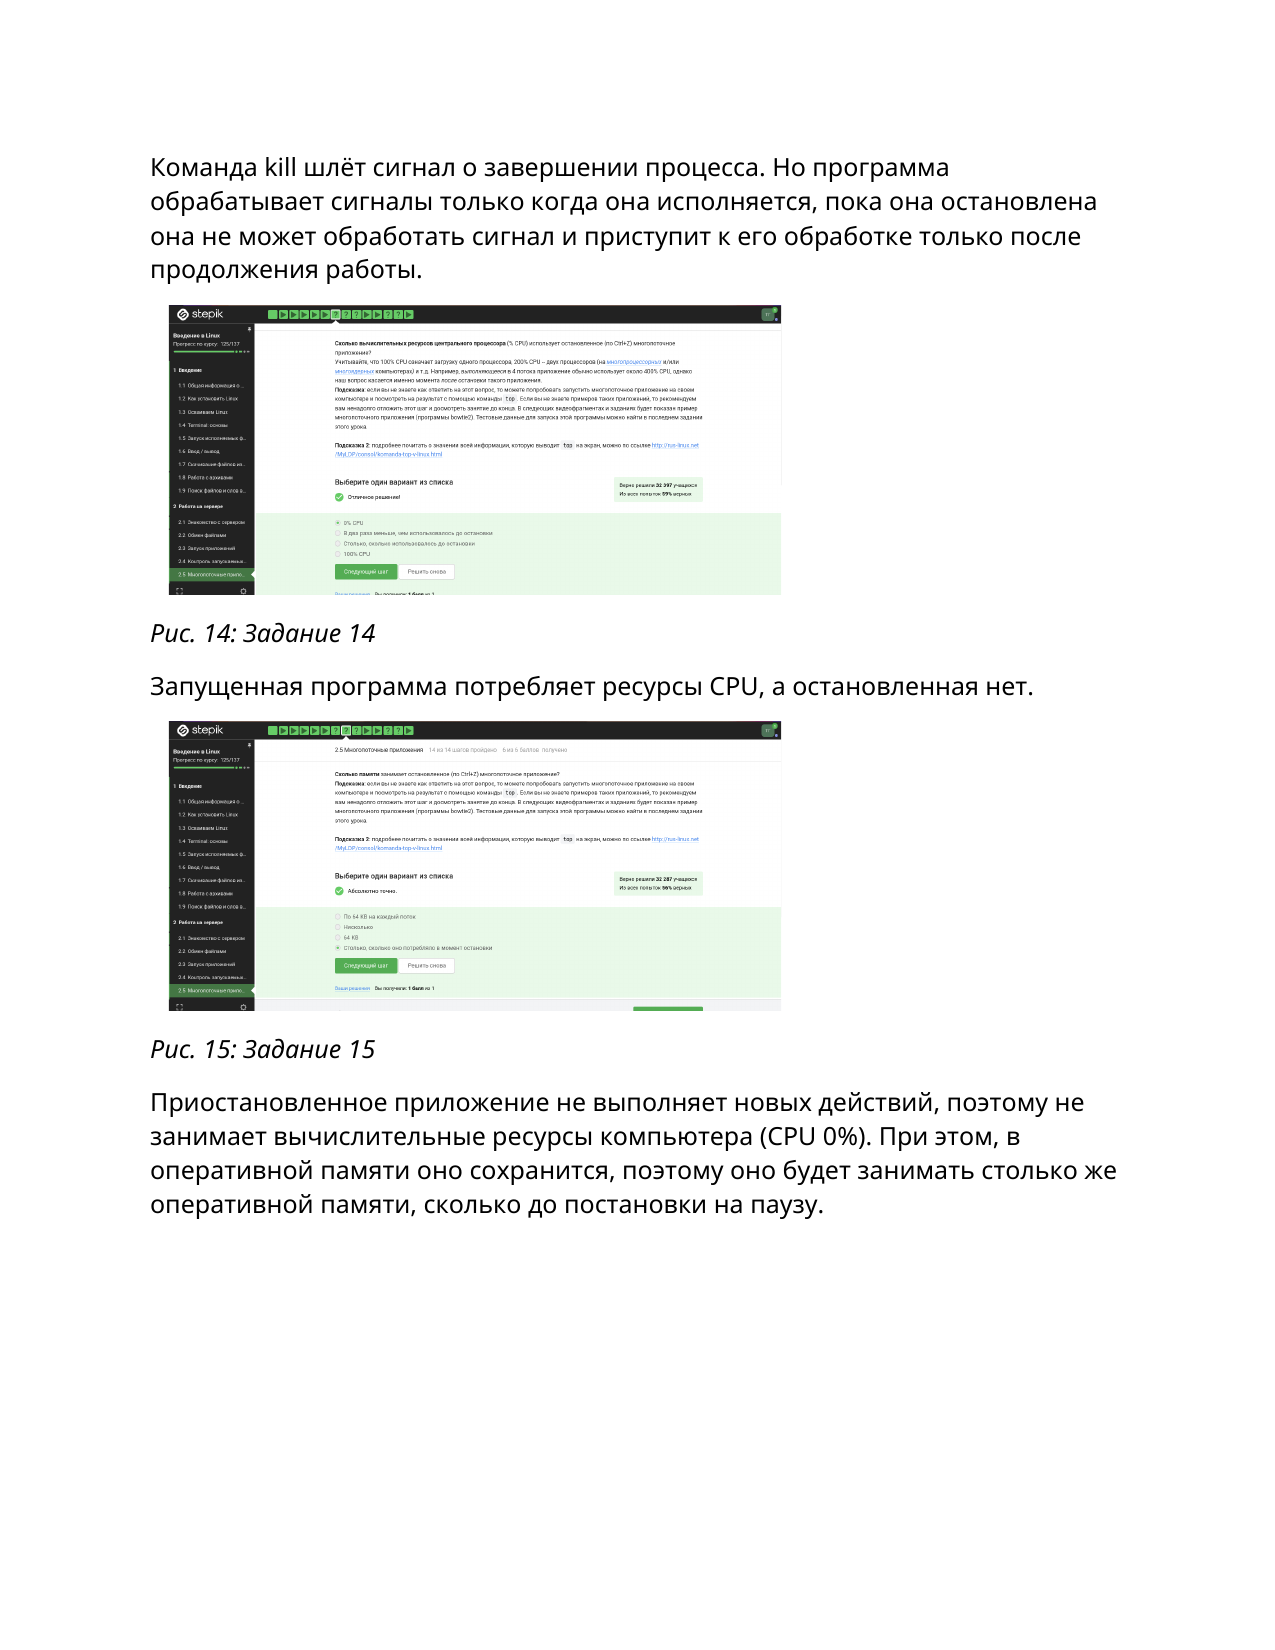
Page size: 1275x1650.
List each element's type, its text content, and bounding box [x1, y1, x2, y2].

text Запущенная программа потребляет ресурсы CPU, а остановленная нет. [150, 668, 1125, 702]
text Команда kill шлёт сигнал о завершении процесса. Но программа обрабатывает сигналы только когда она исполняется, пока она остановлена она не может обработать сигнал и приступит к его обработке только после продолжения работы. [150, 150, 1125, 286]
text Рис. 14: Задание 14 [150, 615, 1125, 649]
text Рис. 15: Задание 15 [150, 1031, 1125, 1066]
text Приостановленное приложение не выполняет новых действий, поэтому не занимает вычислительные ресурсы компьютера (CPU 0%). При этом, в оперативной памяти оно сохранится, поэтому оно будет занимать столько же оперативной памяти, сколько до постановки на паузу. [150, 1084, 1125, 1221]
picture [168, 305, 782, 595]
picture [168, 721, 782, 1011]
